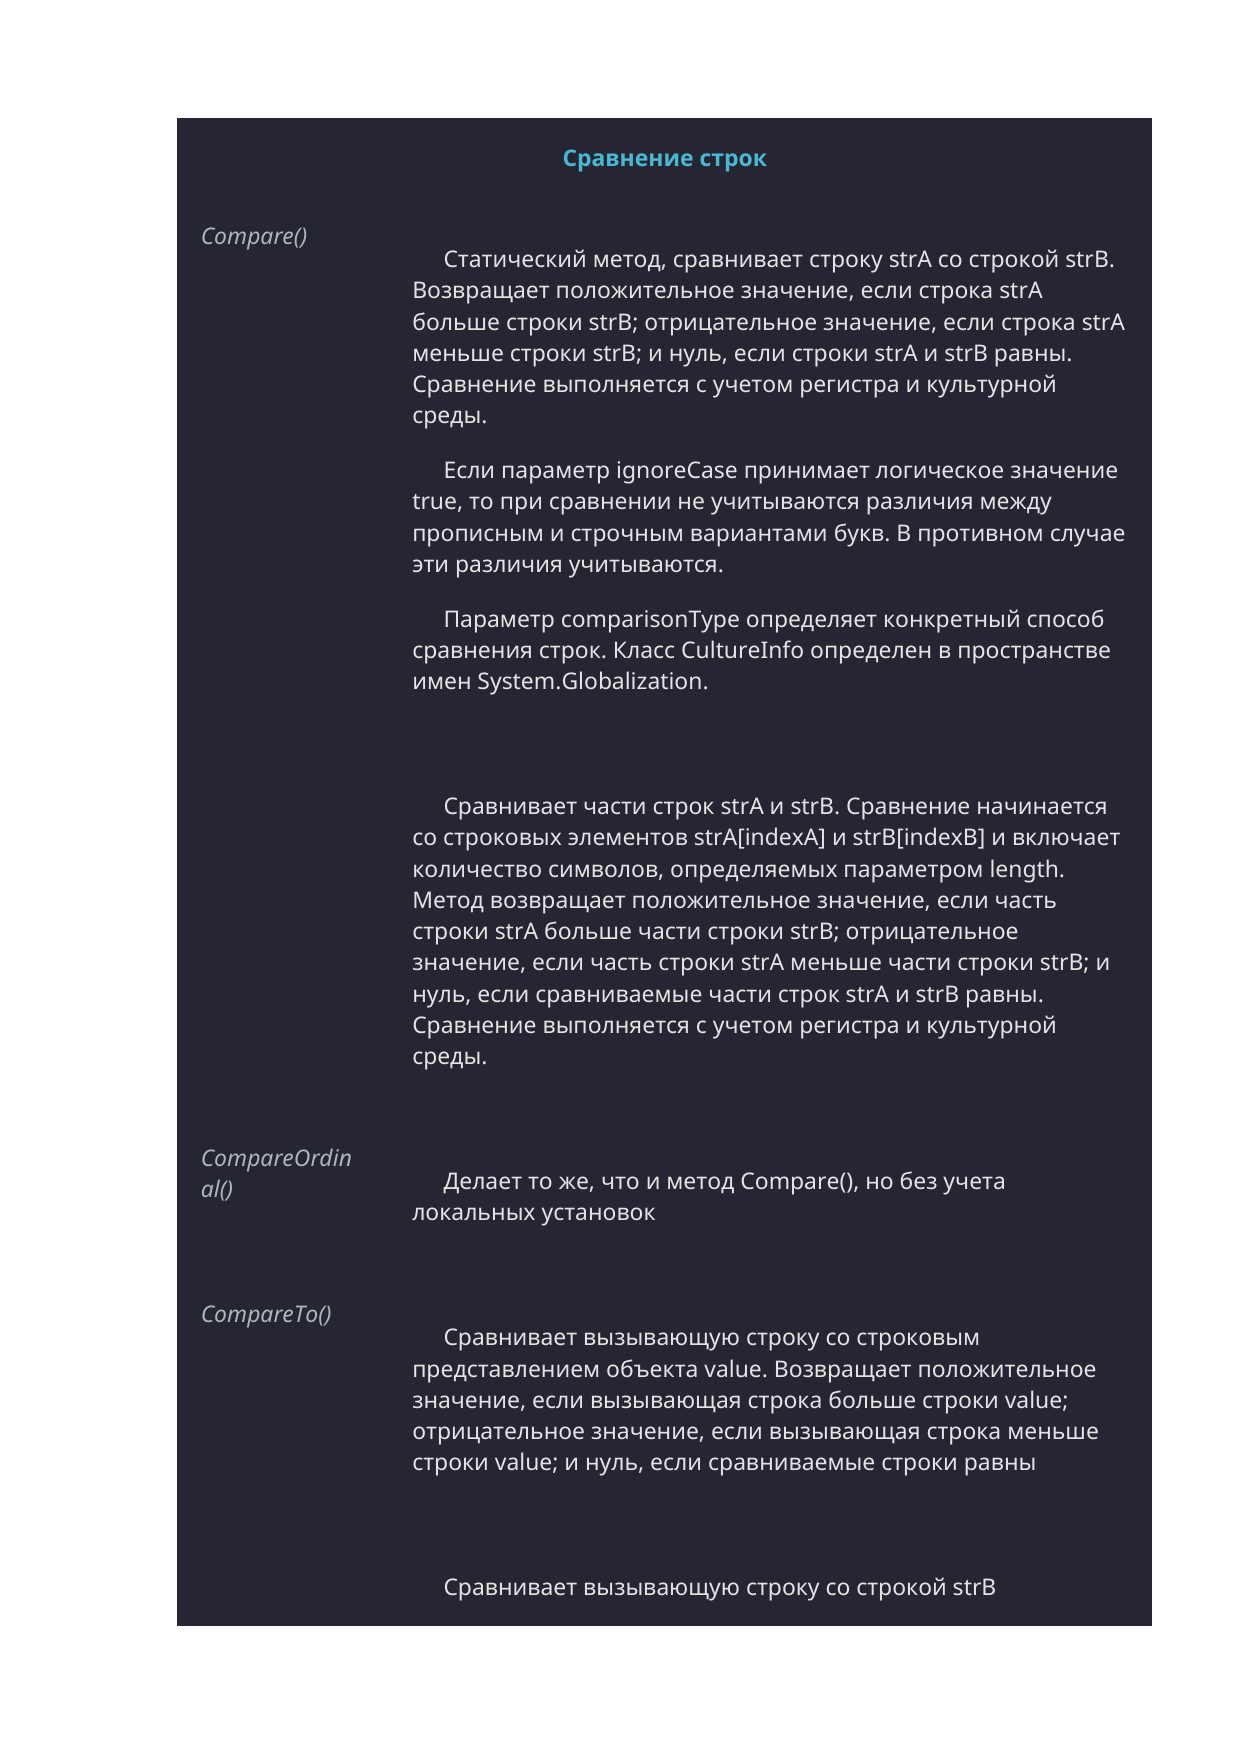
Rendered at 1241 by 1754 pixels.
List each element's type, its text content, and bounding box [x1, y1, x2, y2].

table_cell CompareTo() [177, 1274, 389, 1626]
table_cell Делает то же, что и метод Compare(), но без учета локальных установок [389, 1118, 1152, 1274]
table_header Сравнение строк [177, 118, 1152, 196]
table_cell Compare() [177, 196, 389, 1118]
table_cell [389, 1524, 1152, 1626]
table_cell Сравнивает части строк strA и strB. Сравнение начинается со строковых элементов strA[indexA] и strB[indexB] и включает количество символов, определяемых параметром length. Метод возвращает положительное значение, если часть строки strA больше части строки strB; отрицательное значение, если часть строки strA меньше части строки strB; и нуль, если сравниваемые части строк strA и strB равны. Сравнение выполняется с учетом регистра и культурной среды. [389, 743, 1152, 1118]
table_cell Статический метод, сравнивает строку strA со строкой strB. Возвращает положительное значение, если строка strA больше строки strB; отрицательное значение, если строка strA меньше строки strB; и нуль, если строки strA и strB равны. Сравнение выполняется с учетом регистра и культурной среды. Если параметр ignoreCase принимает логическое значение true, то при сравнении не учитываются различия между прописным и строчным вариантами букв. В противном случае эти различия учитываются. Параметр comparisonType определяет конкретный способ сравнения строк. Класс CultureInfo определен в пространстве имен System.Globalization. [389, 196, 1152, 743]
table_cell Сравнивает вызывающую строку со строковым представлением объекта value. Возвращает положительное значение, если вызывающая строка больше строки value; отрицательное значение, если вызывающая строка меньше строки value; и нуль, если сравниваемые строки равны [389, 1274, 1152, 1524]
table_cell CompareOrdinal() [177, 1118, 389, 1274]
